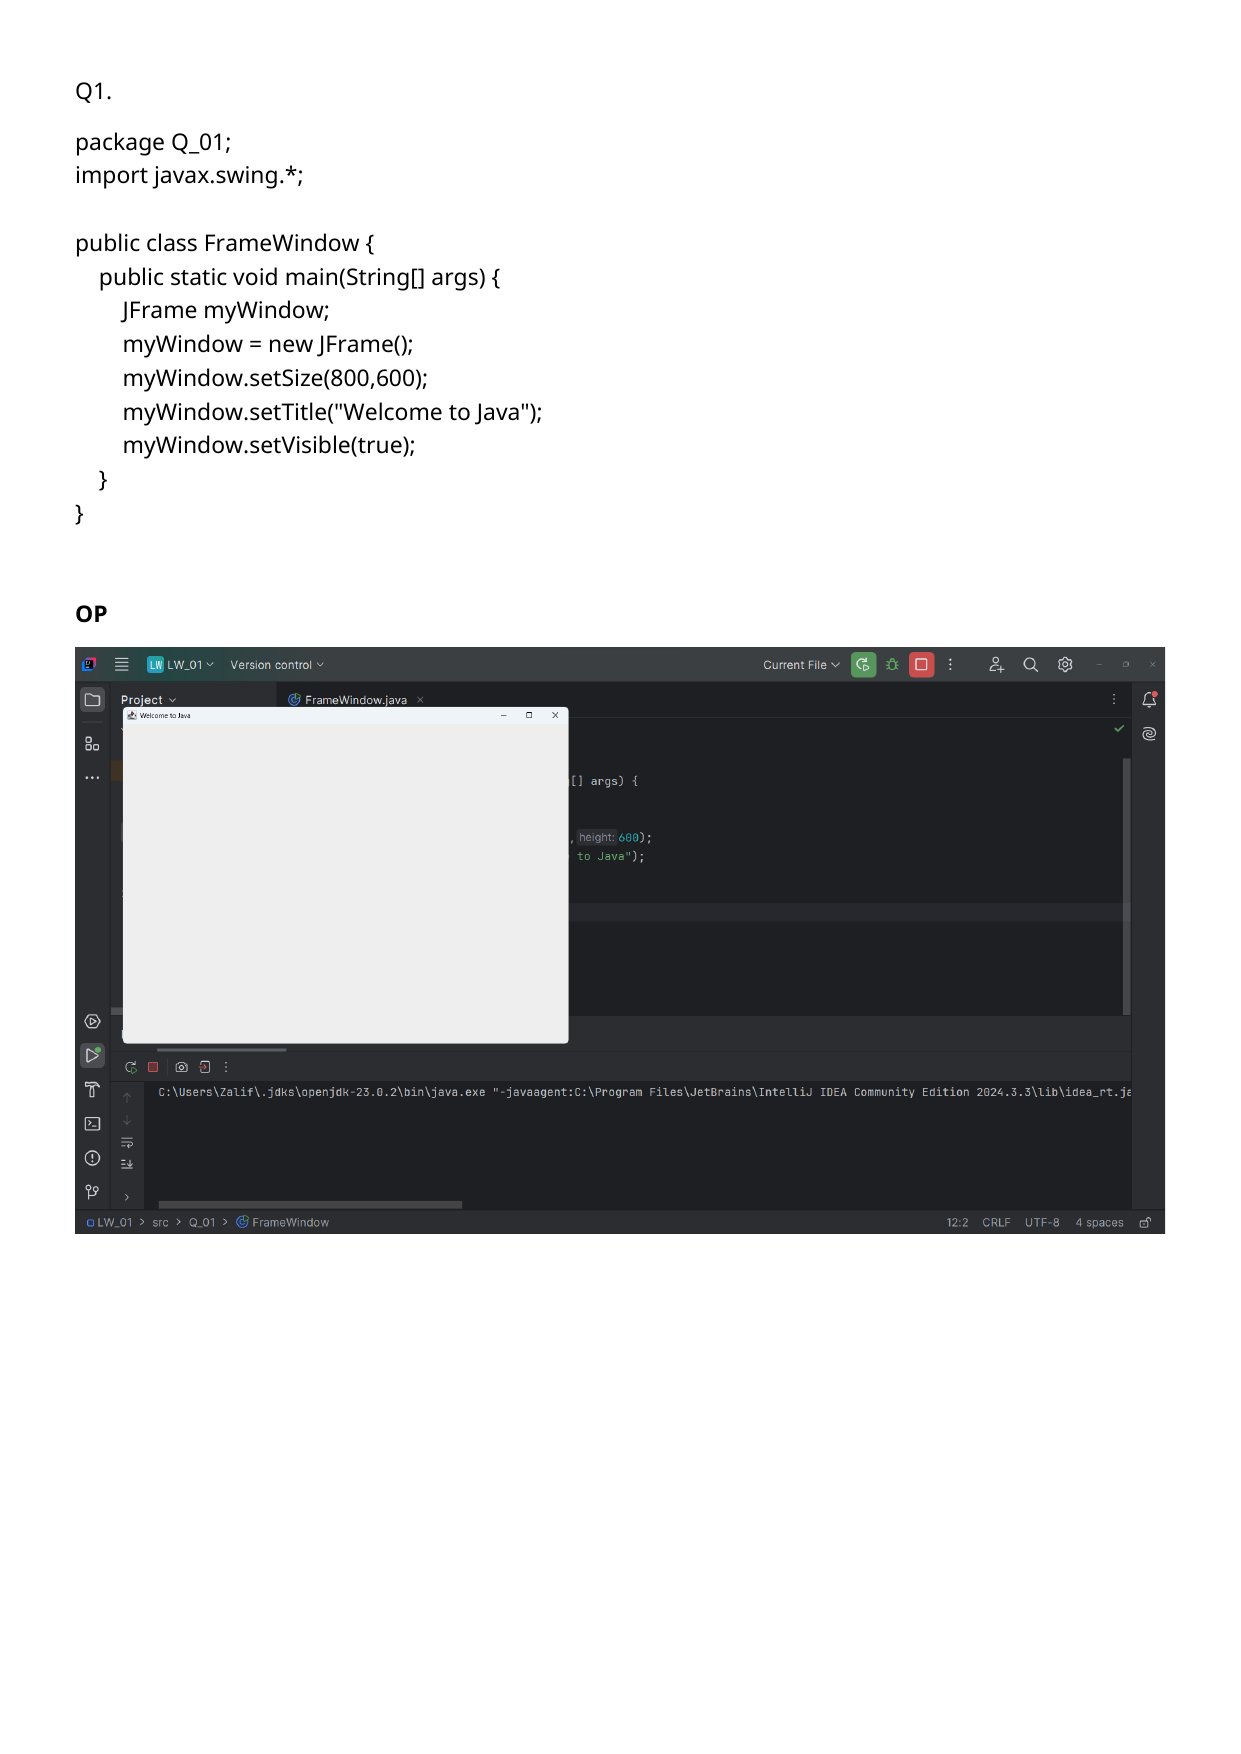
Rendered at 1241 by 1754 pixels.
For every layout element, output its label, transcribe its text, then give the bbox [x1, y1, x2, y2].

text OP [75, 597, 1165, 629]
picture [75, 647, 1166, 1234]
text Q1. [75, 75, 1165, 106]
text package Q_01; import javax.swing.*; public class FrameWindow { public static void main(String[] args) { JFrame myWindow; myWindow = new JFrame(); myWindow.setSize(800,600); myWindow.setTitle("Welcome to Java"); myWindow.setVisible(true); } } [75, 125, 1165, 528]
